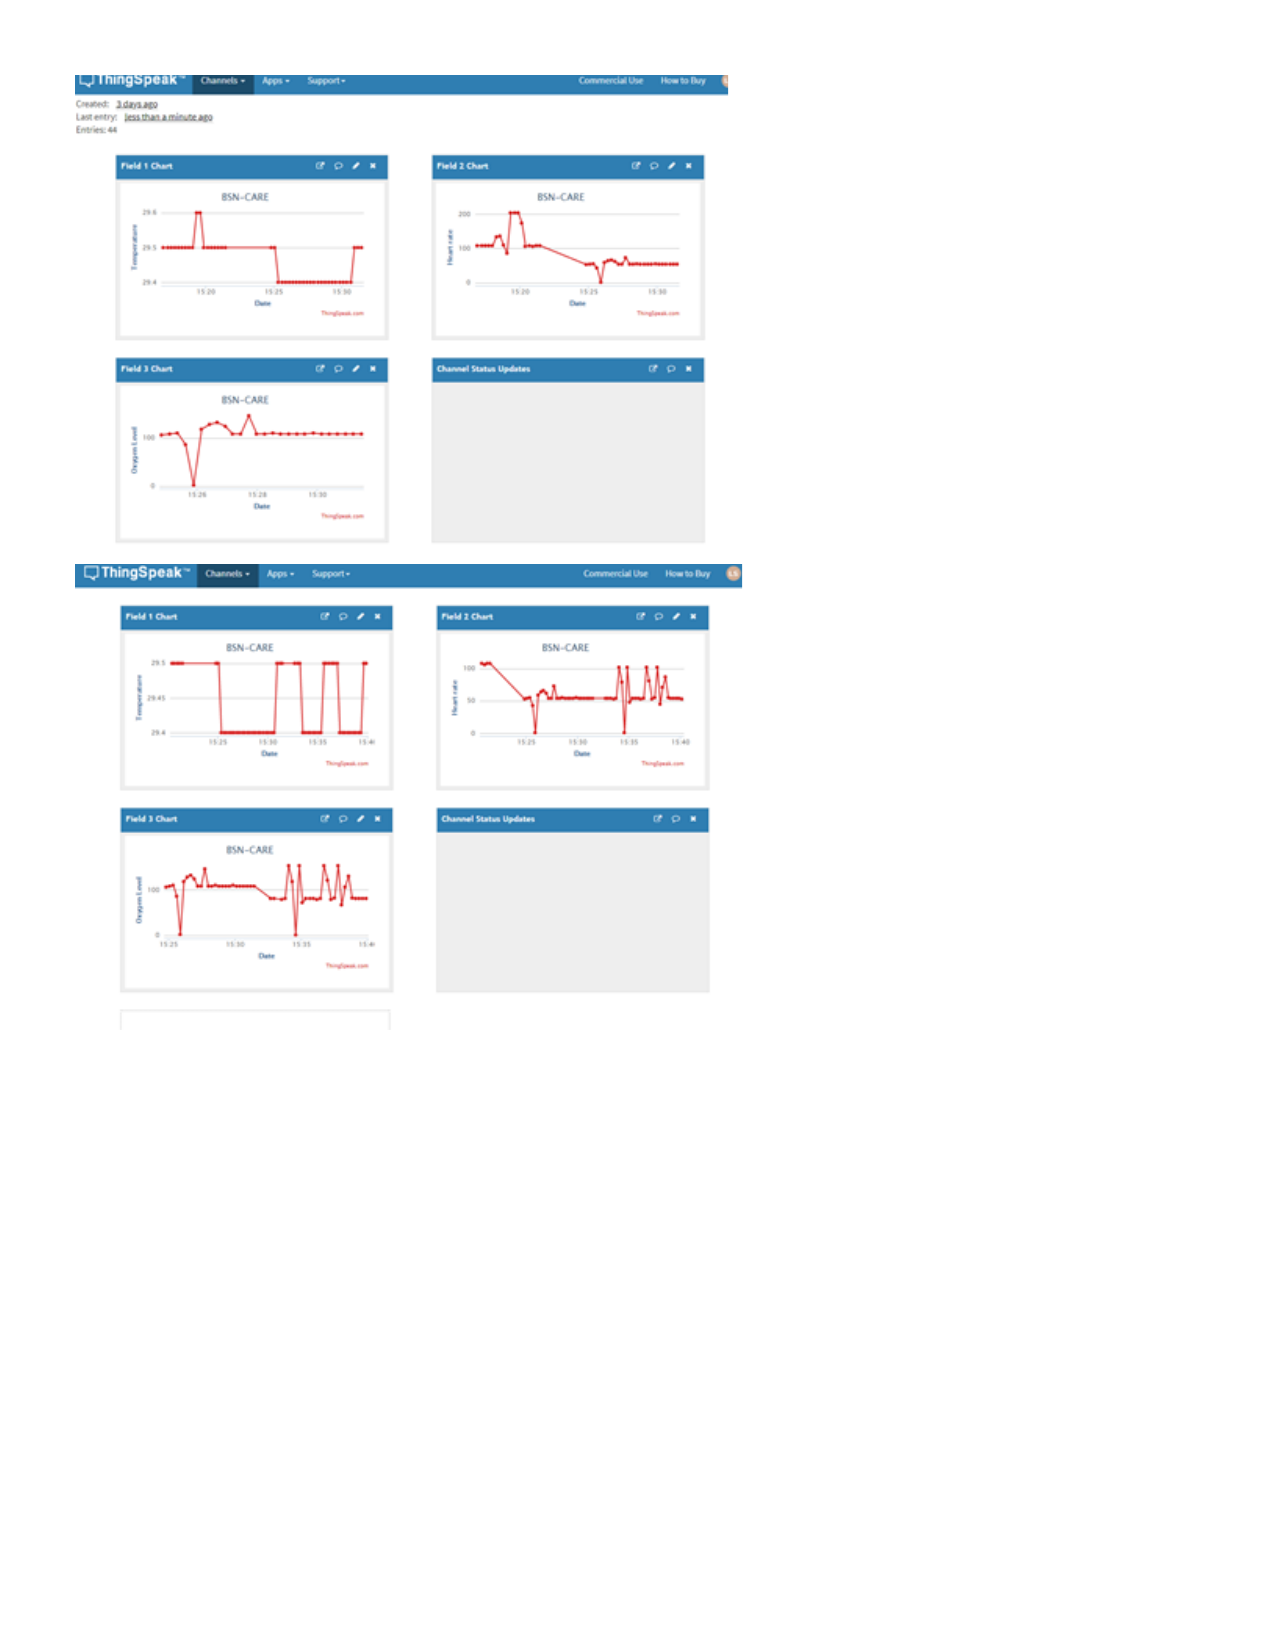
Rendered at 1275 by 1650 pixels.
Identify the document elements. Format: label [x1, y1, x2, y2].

picture [75, 75, 729, 546]
picture [75, 564, 743, 1030]
